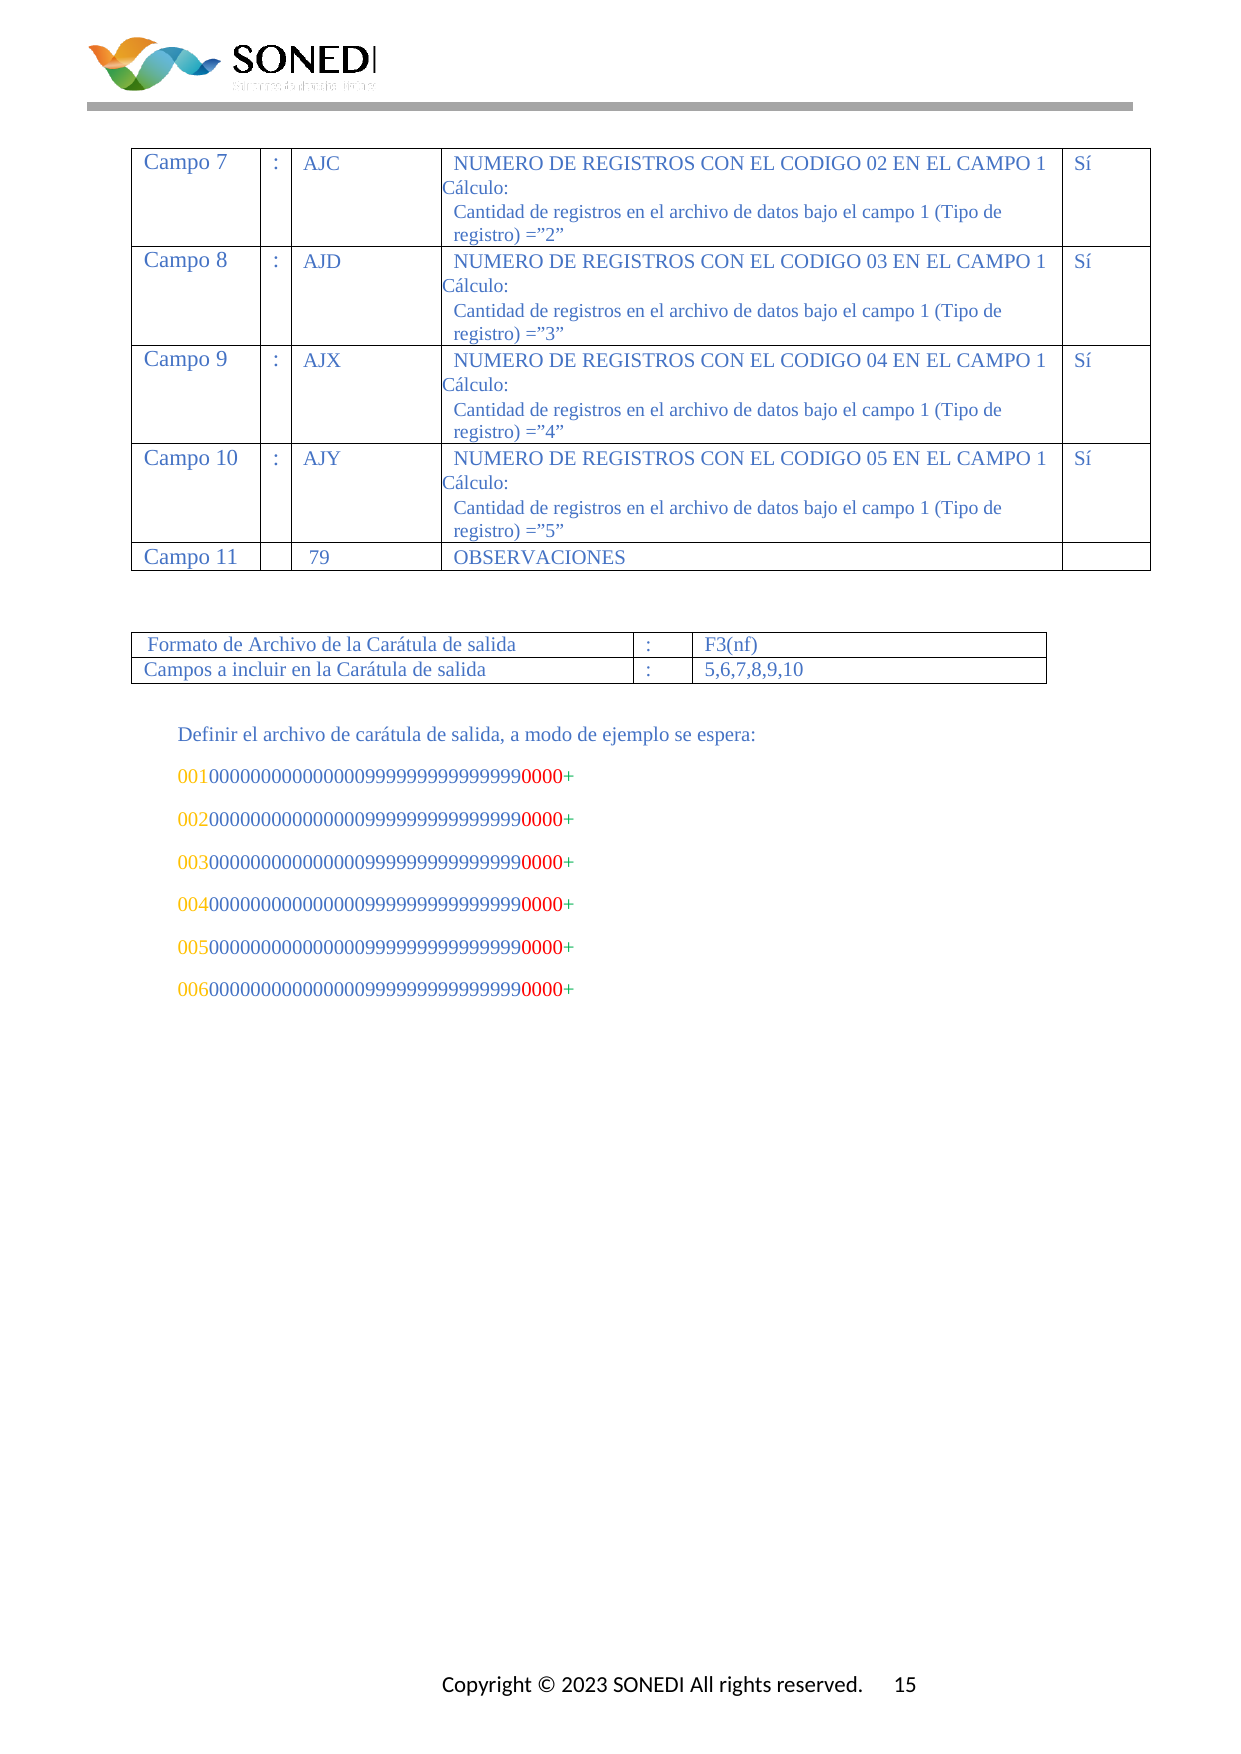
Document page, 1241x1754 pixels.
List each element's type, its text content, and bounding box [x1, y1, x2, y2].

table_cell AJX [292, 346, 441, 443]
table_cell OBSERVACIONES [442, 543, 1062, 569]
text 0060000000000000009999999999999990000+ [177, 977, 1181, 1001]
text 0010000000000000009999999999999990000+ [177, 764, 1181, 788]
table_cell NUMERO DE REGISTROS CON EL CODIGO 03 EN EL CAMPO 1 Cálculo: Cantidad de registros en el archivo de datos bajo el campo 1 (Tipo de registro) =”3” [442, 247, 1062, 345]
table_cell Sí [1063, 444, 1150, 542]
table_cell 79 [292, 543, 441, 569]
table_cell NUMERO DE REGISTROS CON EL CODIGO 04 EN EL CAMPO 1 Cálculo: Cantidad de registros en el archivo de datos bajo el campo 1 (Tipo de registro) =”4” [442, 346, 1062, 443]
table_header Formato de Archivo de la Carátula de salida [132, 633, 633, 657]
table_cell Sí [1063, 247, 1150, 345]
table_cell : [634, 658, 692, 682]
text 0050000000000000009999999999999990000+ [177, 935, 1181, 959]
table_cell NUMERO DE REGISTROS CON EL CODIGO 05 EN EL CAMPO 1 Cálculo: Cantidad de registros en el archivo de datos bajo el campo 1 (Tipo de registro) =”5” [442, 444, 1062, 542]
table_cell Campo 7 [132, 149, 260, 246]
table_cell 5,6,7,8,9,10 [693, 658, 1046, 682]
table_cell AJY [292, 444, 441, 542]
table_cell Sí [1063, 149, 1150, 246]
table_cell AJC [292, 149, 441, 246]
text 0030000000000000009999999999999990000+ [177, 849, 1181, 874]
picture [87, 37, 376, 91]
table_header : [634, 633, 692, 657]
table_cell NUMERO DE REGISTROS CON EL CODIGO 02 EN EL CAMPO 1 Cálculo: Cantidad de registros en el archivo de datos bajo el campo 1 (Tipo de registro) =”2” [442, 149, 1062, 246]
text Definir el archivo de carátula de salida, a modo de ejemplo se espera: [177, 722, 1181, 746]
table_cell Campo 11 [132, 543, 260, 569]
table_cell Campo 9 [132, 346, 260, 443]
table_cell AJD [292, 247, 441, 345]
table_cell : [261, 247, 291, 345]
table_cell Sí [1063, 346, 1150, 443]
table_cell Campo 8 [132, 247, 260, 345]
text 0040000000000000009999999999999990000+ [177, 892, 1181, 916]
table_cell : [261, 444, 291, 542]
table_header F3(nf) [693, 633, 1046, 657]
table_cell : [261, 346, 291, 443]
table_cell Campos a incluir en la Carátula de salida [132, 658, 633, 682]
table_cell [1063, 543, 1150, 569]
table_cell Campo 10 [132, 444, 260, 542]
text 0020000000000000009999999999999990000+ [177, 807, 1181, 831]
table_cell [261, 543, 291, 569]
table_cell : [261, 149, 291, 246]
